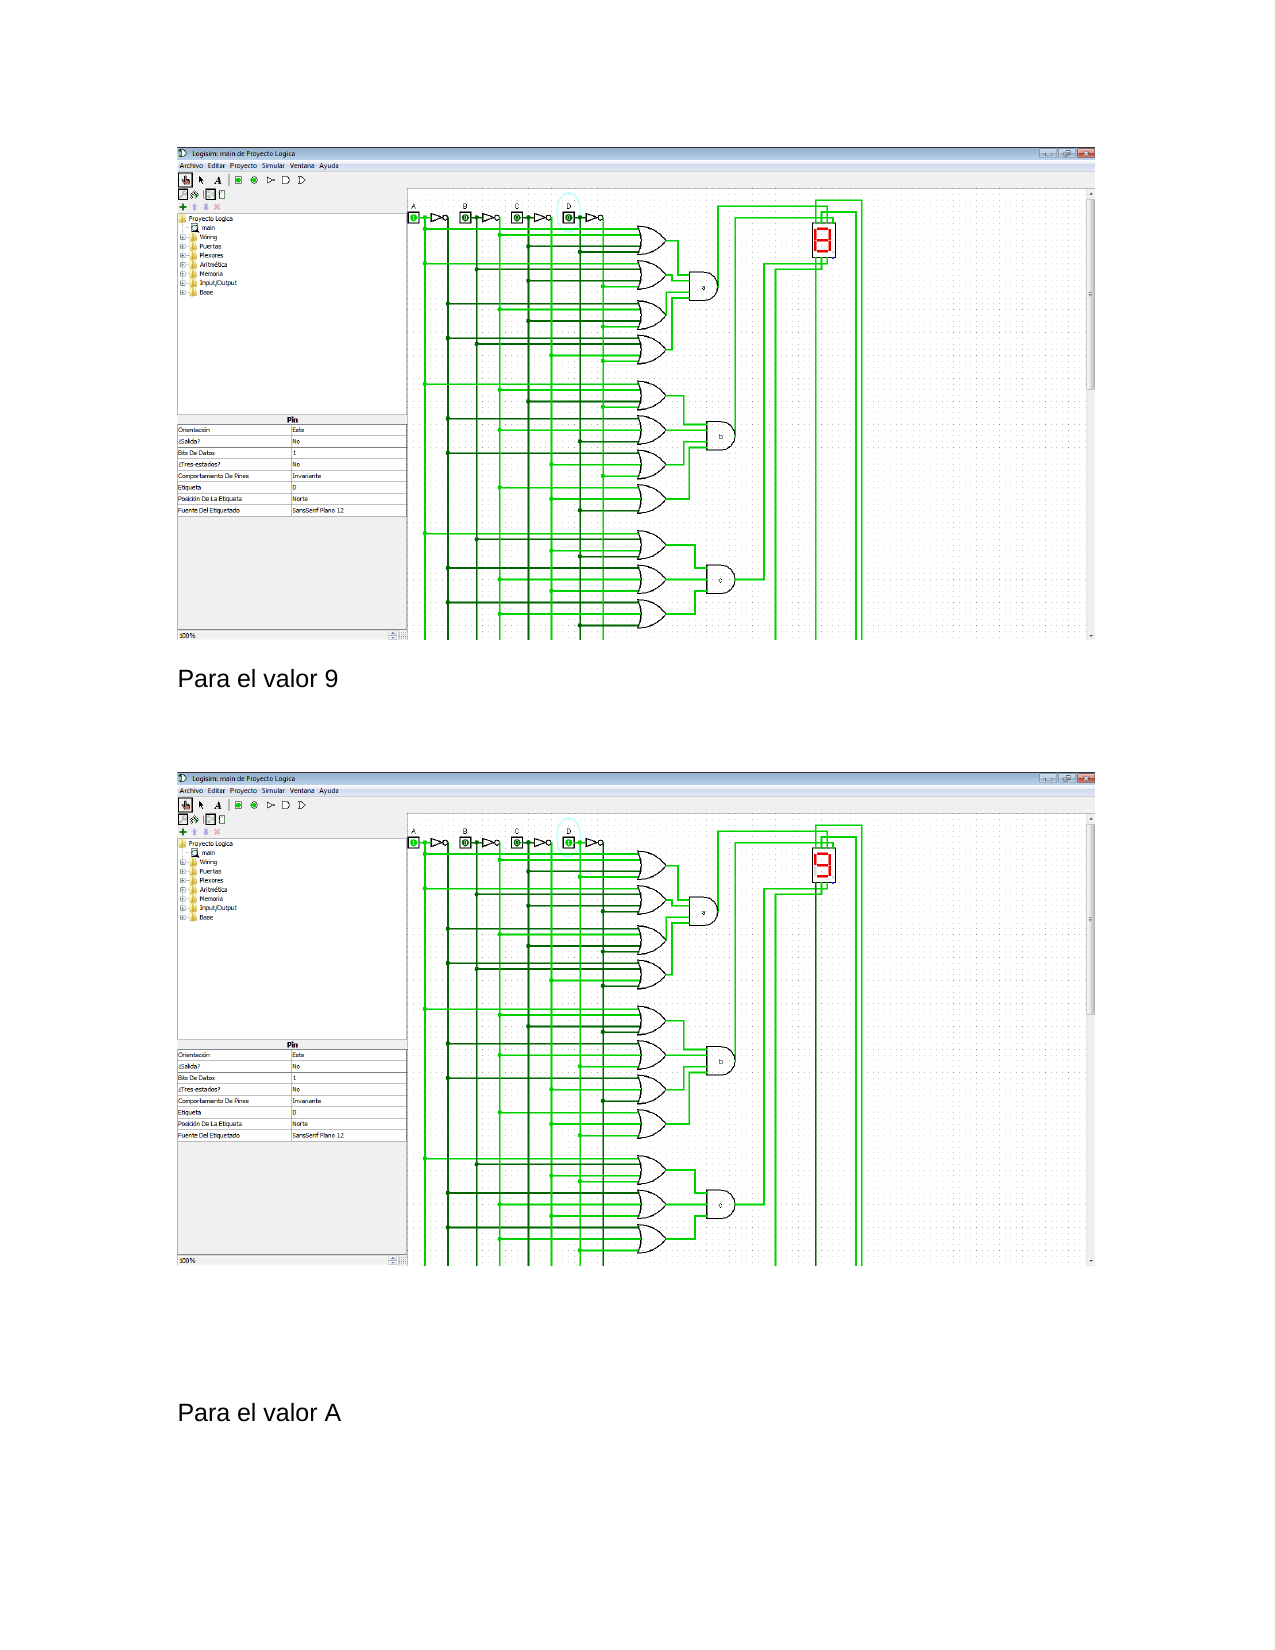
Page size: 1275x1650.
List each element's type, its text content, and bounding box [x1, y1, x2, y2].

text Para el valor A [177, 1398, 1098, 1427]
text Para el valor 9 [177, 664, 1098, 693]
picture [177, 772, 1095, 1266]
picture [177, 147, 1095, 640]
